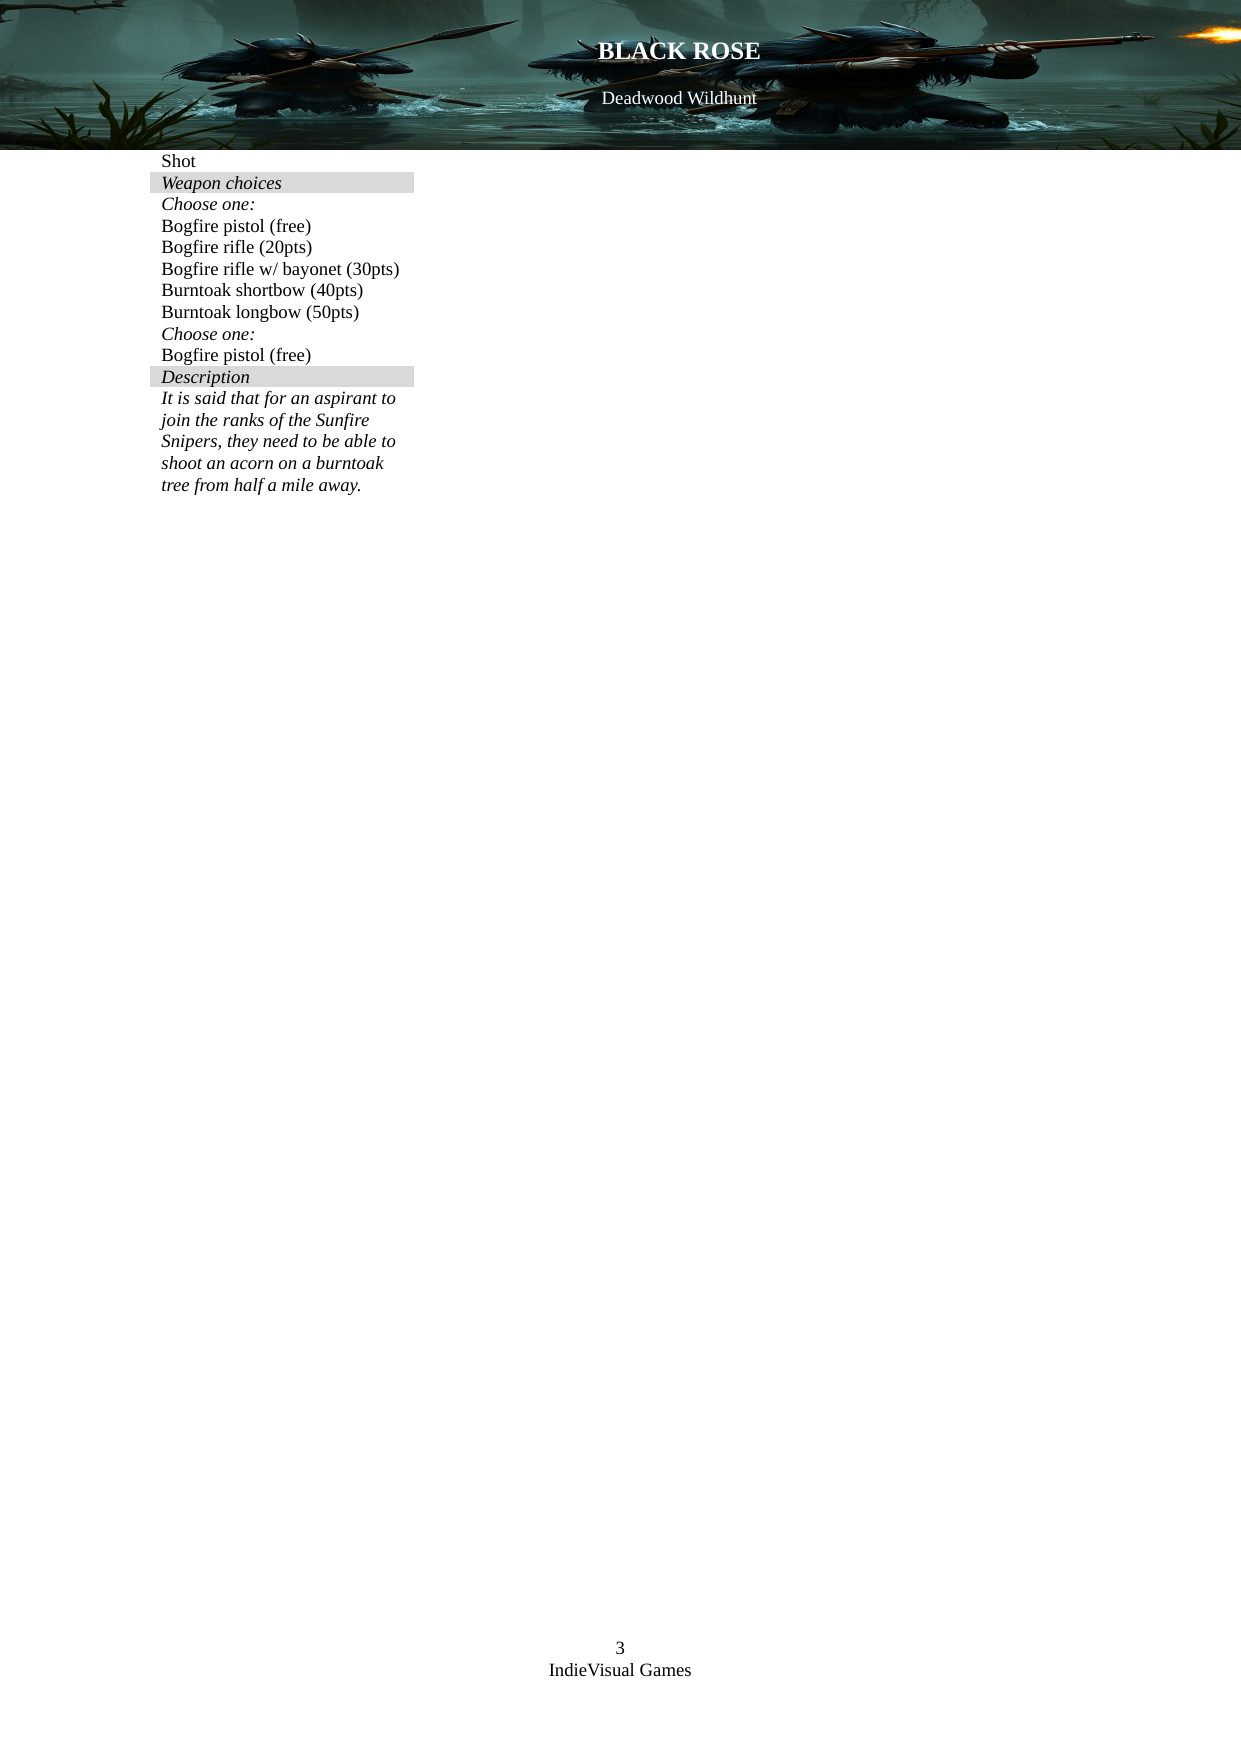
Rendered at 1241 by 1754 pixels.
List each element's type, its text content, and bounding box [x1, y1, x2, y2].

table_cell Choose one: Bogfire pistol (free) Bogfire rifle (20pts) Bogfire rifle w/ bayonet (30pts) Burntoak shortbow (40pts) Burntoak longbow (50pts) Choose one: Bogfire pistol (free) [150, 193, 414, 366]
table_cell Description [150, 366, 414, 387]
table_cell Weapon choices [150, 172, 414, 193]
table_cell Marksman, Rapid Fire, Sunfire Shot [150, 150, 414, 172]
table_cell It is said that for an aspirant to join the ranks of the Sunfire Snipers, they need to be able to shoot an acorn on a burntoak tree from half a mile away. [150, 387, 414, 495]
picture [0, 0, 1241, 150]
